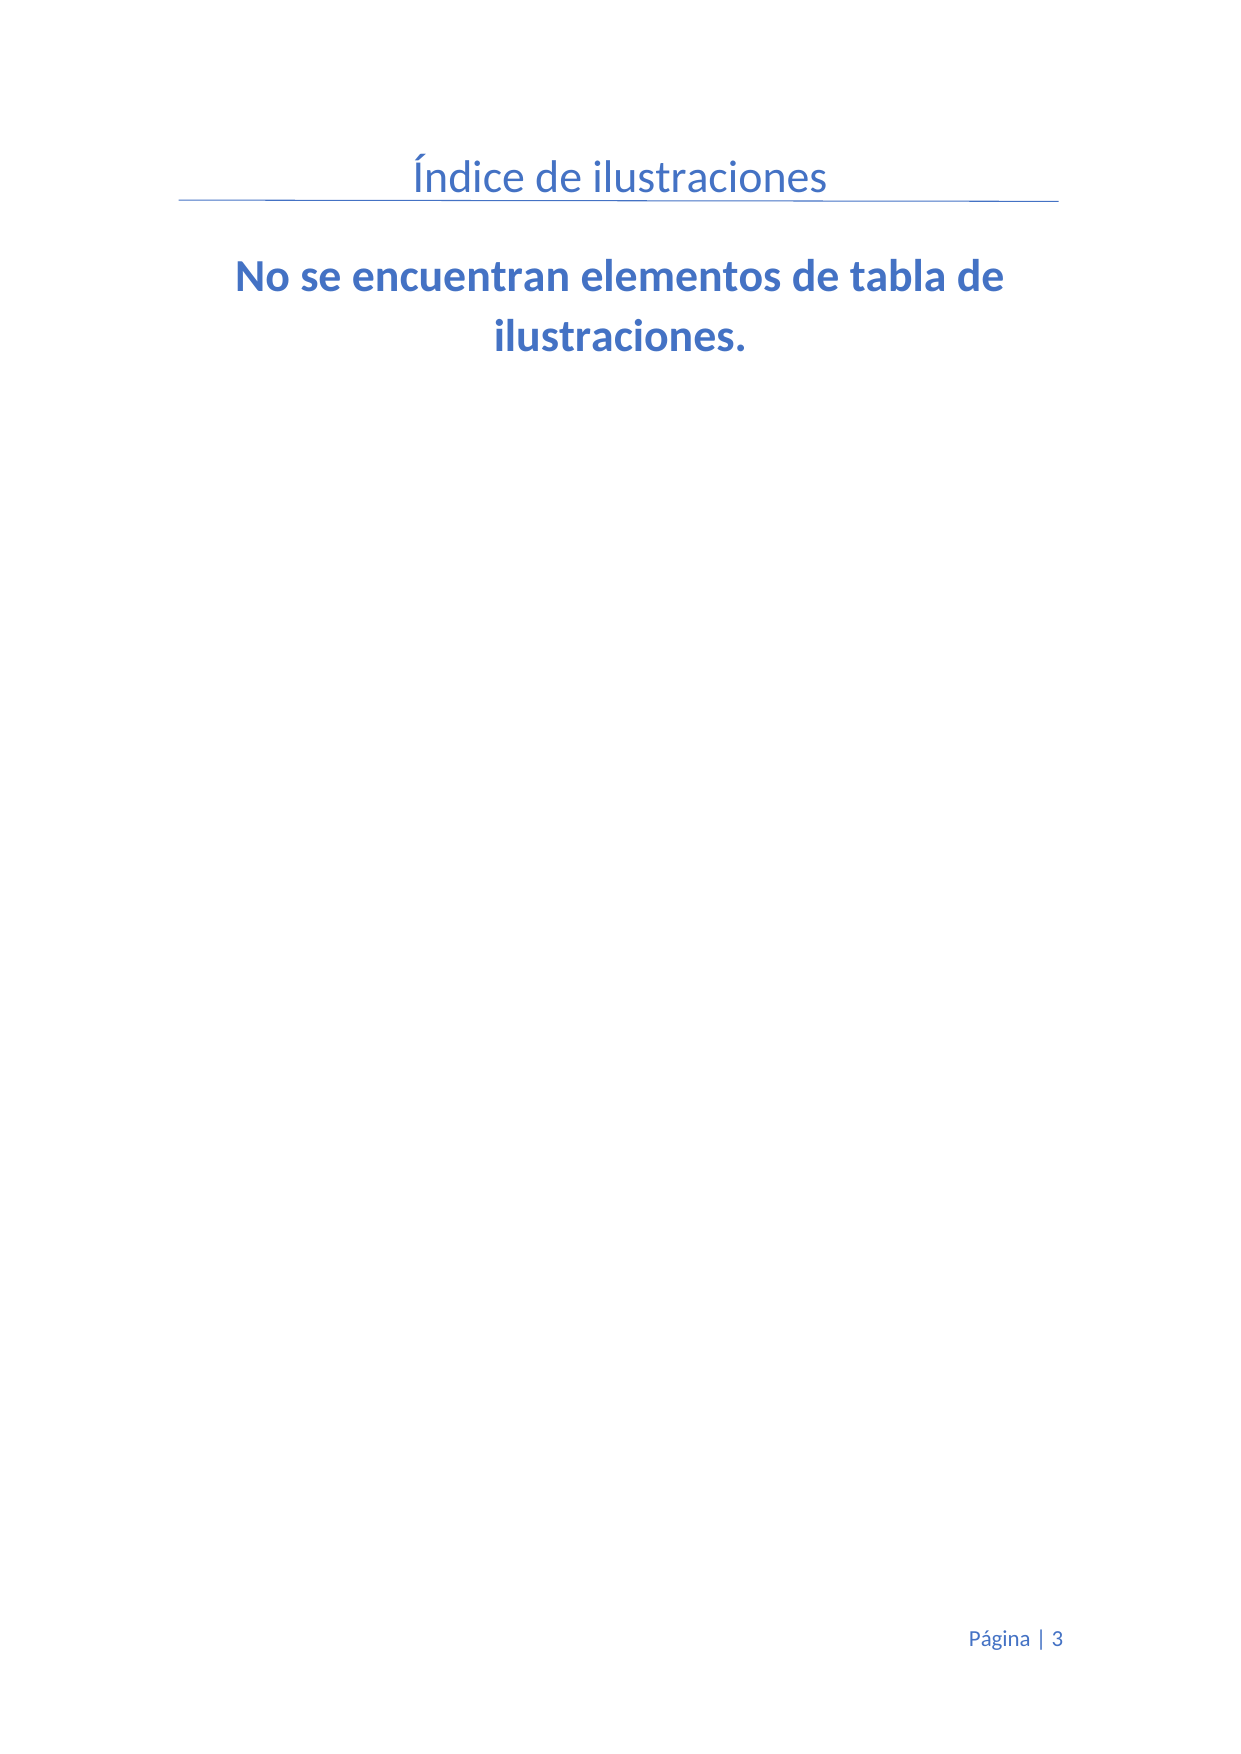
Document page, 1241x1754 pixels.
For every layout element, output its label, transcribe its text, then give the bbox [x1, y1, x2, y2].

text No se encuentran elementos de tabla de ilustraciones. [177, 247, 1063, 363]
text Índice de ilustraciones [177, 148, 1063, 203]
